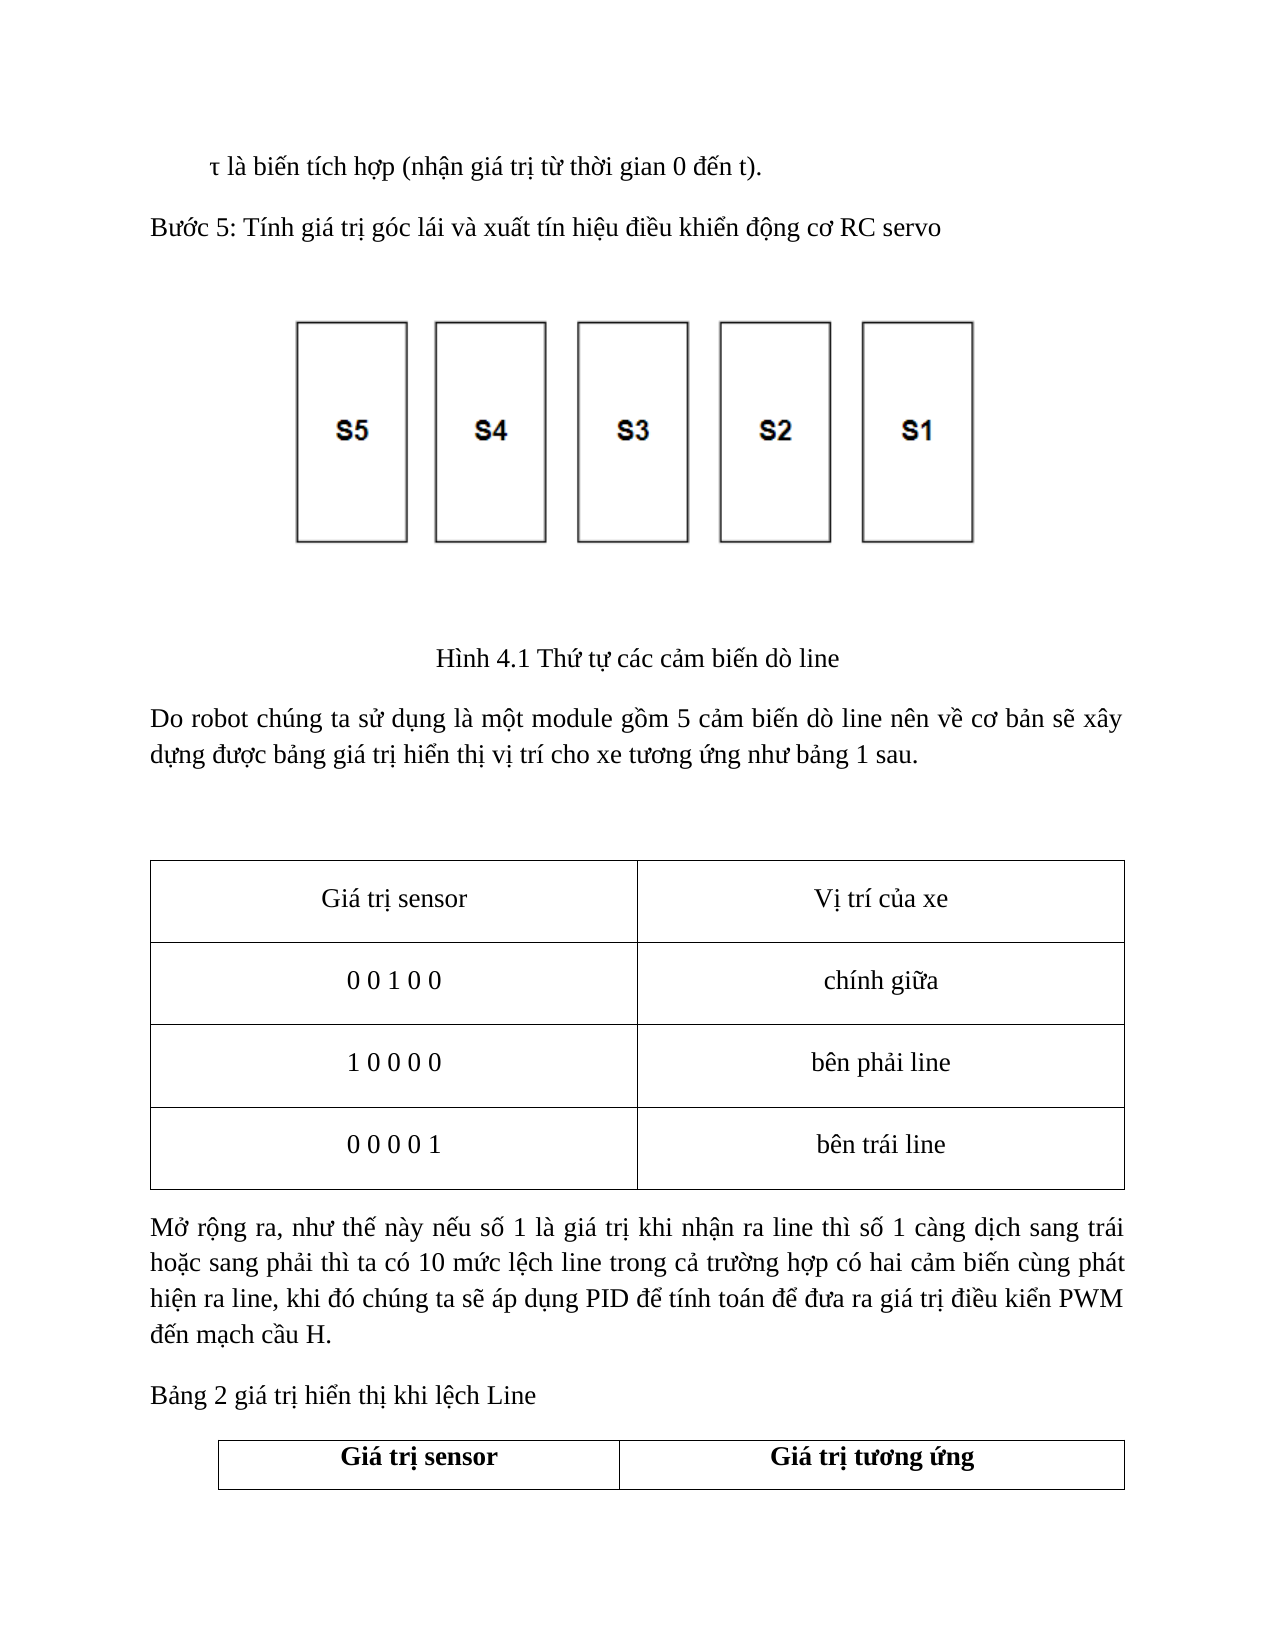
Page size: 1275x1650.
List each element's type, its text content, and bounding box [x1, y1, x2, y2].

text Bước 5: Tính giá trị góc lái và xuất tín hiệu điều khiển động cơ RC servo [150, 211, 1125, 242]
text Bảng 2 giá trị hiển thị khi lệch Line [150, 1379, 1125, 1410]
table_cell 0 0 0 0 1 [151, 1108, 637, 1189]
table_header Vị trí của xe [638, 861, 1124, 942]
text Hình 4.1 Thứ tự các cảm biến dò line [150, 642, 1125, 673]
table_cell 0 0 1 0 0 [151, 943, 637, 1024]
table_cell 1 0 0 0 0 [151, 1025, 637, 1107]
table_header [620, 1441, 1124, 1489]
text Mở rộng ra, như thế này nếu số 1 là giá trị khi nhận ra line thì số 1 càng dịch sang trái hoặc sang phải thì ta có 10 mức lệch line trong cả trường hợp có hai cảm biến cùng phát hiện ra line, khi đó chúng ta sẽ áp dụng PID để tính toán để đưa ra giá trị điều kiển PWM đến mạch cầu H. [150, 1211, 1125, 1349]
table_cell bên trái line [638, 1108, 1124, 1189]
text τ là biến tích hợp (nhận giá trị từ thời gian 0 đến t). [150, 150, 1125, 181]
table_header Giá trị sensor [151, 861, 637, 942]
picture [265, 271, 1011, 613]
text Do robot chúng ta sử dụng là một module gồm 5 cảm biến dò line nên về cơ bản sẽ xây dựng được bảng giá trị hiển thị vị trí cho xe tương ứng như bảng 1 sau. [150, 703, 1125, 769]
table_header Giá trị sensor [219, 1441, 619, 1489]
table_cell bên phải line [638, 1025, 1124, 1107]
table_cell chính giữa [638, 943, 1124, 1024]
